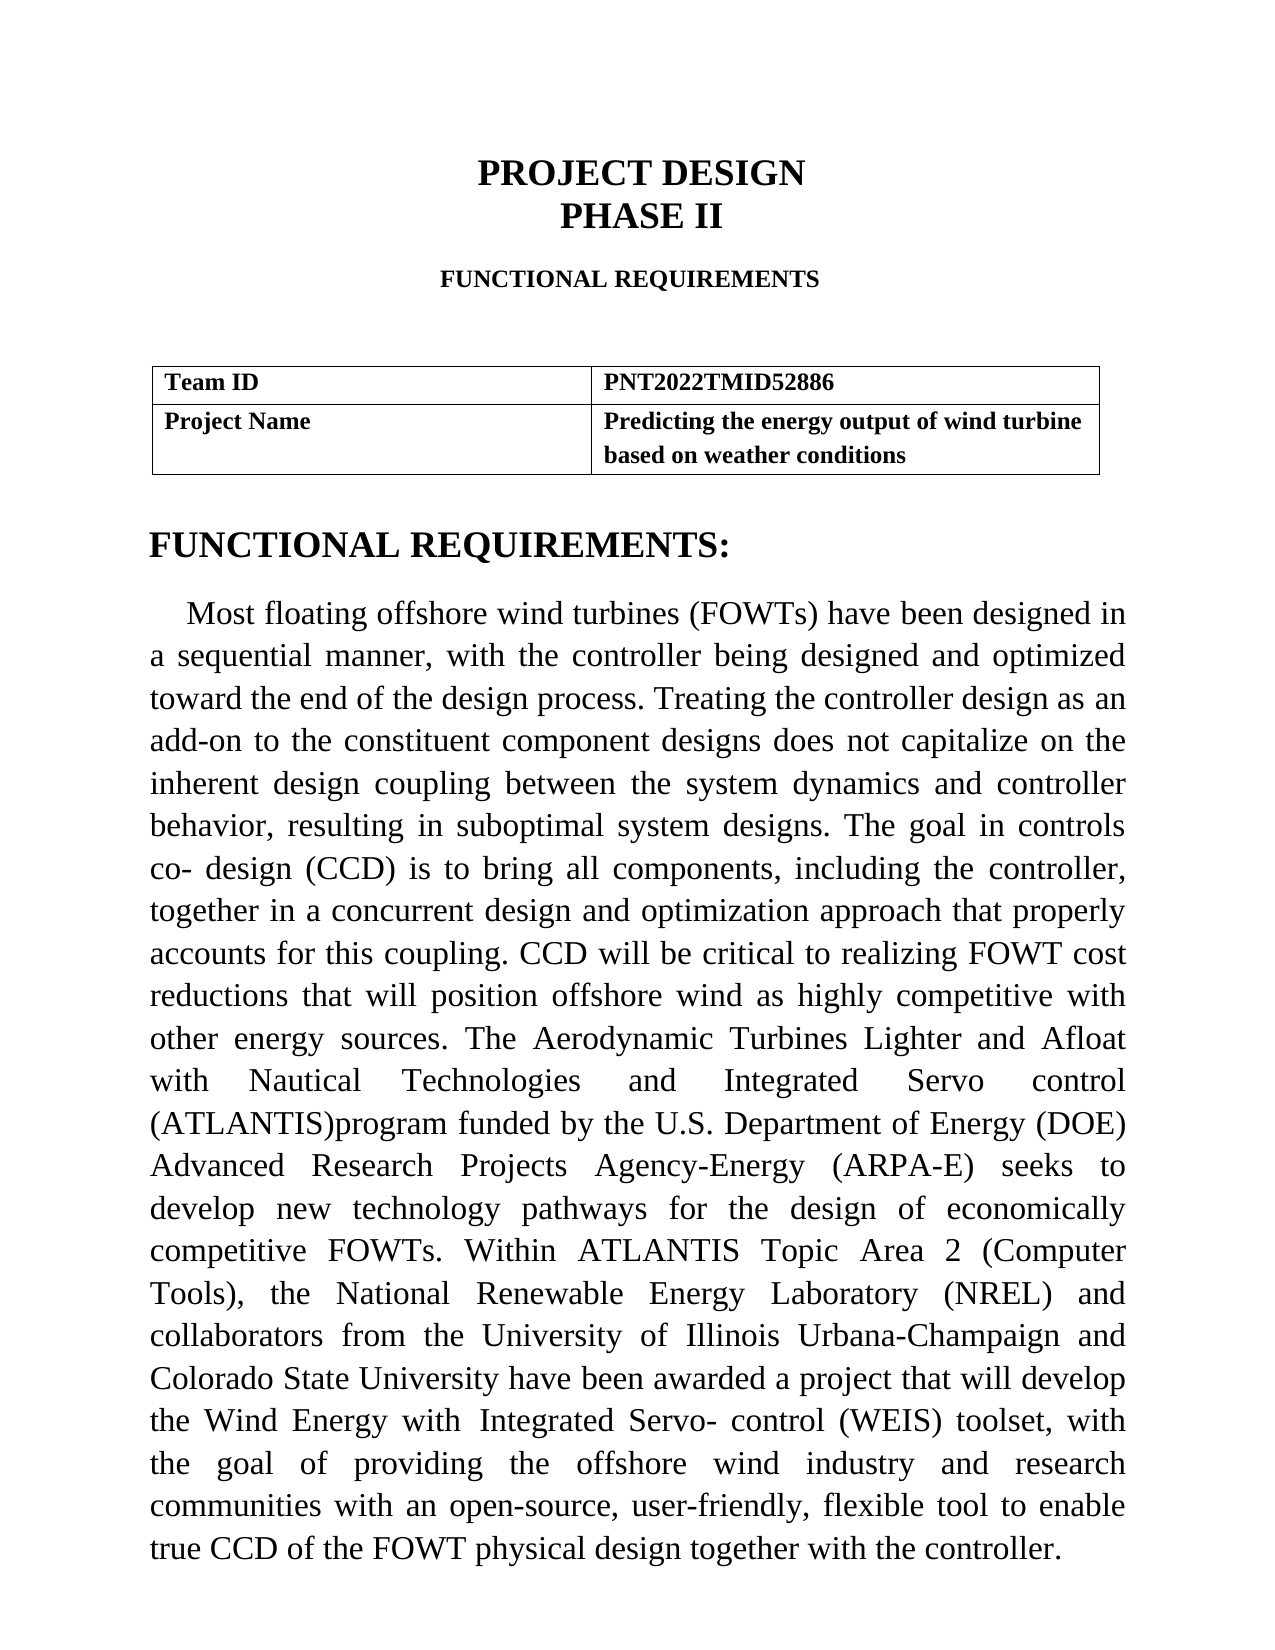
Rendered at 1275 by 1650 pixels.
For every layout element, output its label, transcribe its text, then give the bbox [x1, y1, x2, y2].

table_cell Project Name [153, 405, 591, 474]
table_header Team ID [153, 367, 591, 404]
table_cell Predicting the energy output of wind turbine based on weather conditions [592, 405, 1099, 474]
table_header PNT2022TMID52886 [592, 367, 1099, 404]
text PROJECT DESIGN PHASE II [439, 150, 844, 236]
text FUNCTIONAL REQUIREMENTS: [148, 523, 1137, 566]
text Most floating offshore wind turbines (FOWTs) have been designed in a sequential manner, with the controller being designed and optimized toward the end of the design process. Treating the controller design as an add-on to the constituent component designs does not capitalize on the inherent design coupling between the system dynamics and controller behavior, resulting in suboptimal system designs. The goal in controls co- design (CCD) is to bring all components, including the controller, together in a concurrent design and optimization approach that properly accounts for this coupling. CCD will be critical to realizing FOWT cost reductions that will position offshore wind as highly competitive with other energy sources. The Aerodynamic Turbines Lighter and Afloat with Nautical Technologies and Integrated Servo control (ATLANTIS)program funded by the U.S. Department of Energy (DOE) Advanced Research Projects Agency-Energy (ARPA-E) seeks to develop new technology pathways for the design of economically competitive FOWTs. Within ATLANTIS Topic Area 2 (Computer Tools), the National Renewable Energy Laboratory (NREL) and collaborators from the University of Illinois Urbana-Champaign and Colorado State University have been awarded a project that will develop the Wind Energy with Integrated Servo- control (WEIS) toolset, with the goal of providing the offshore wind industry and research communities with an open-source, user-friendly, flexible tool to enable true CCD of the FOWT physical design together with the controller. [149, 593, 1126, 1567]
text FUNCTIONAL REQUIREMENTS [415, 264, 844, 292]
